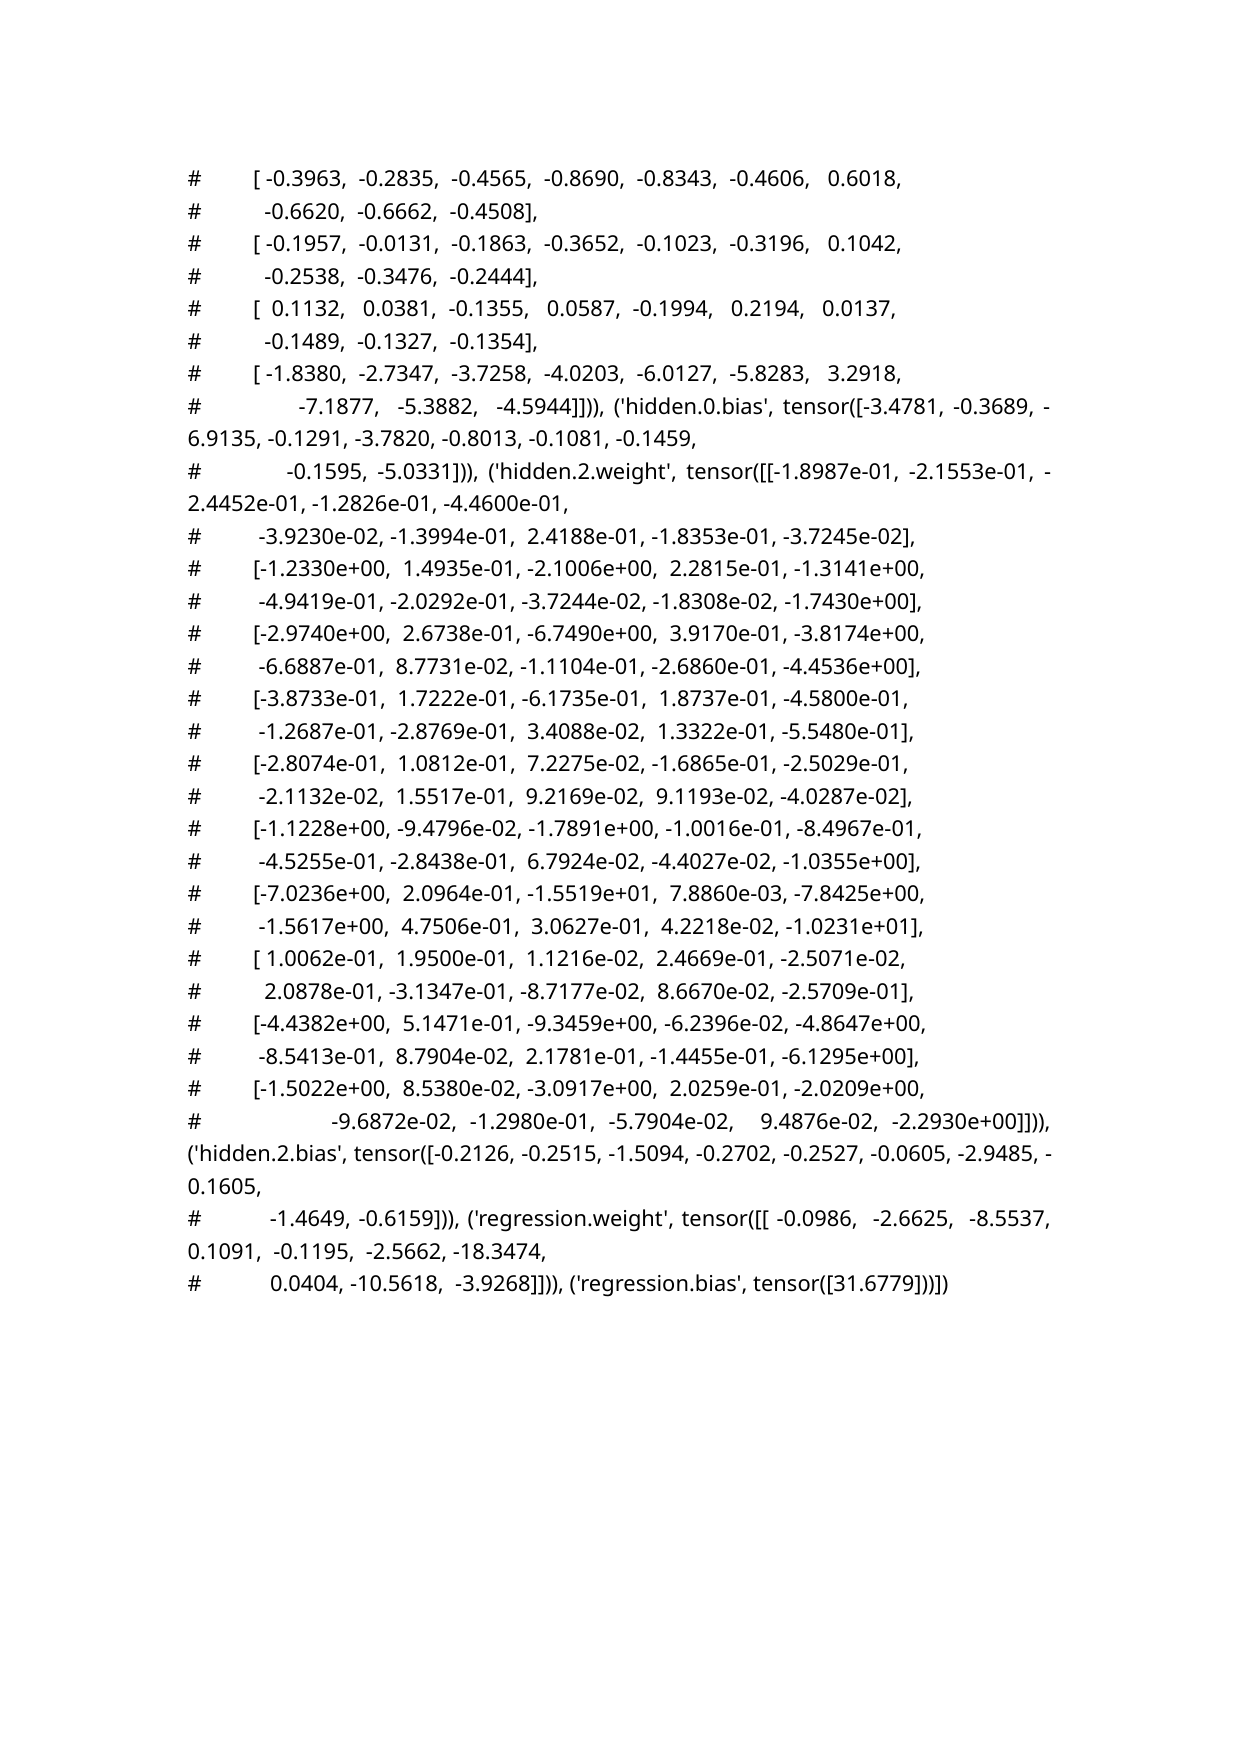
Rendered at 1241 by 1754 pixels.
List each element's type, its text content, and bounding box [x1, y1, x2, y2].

text # [-3.8733e-01, 1.7222e-01, -6.1735e-01, 1.8737e-01, -4.5800e-01, [187, 682, 1053, 714]
text # -0.1595, -5.0331])), ('hidden.2.weight', tensor([[-1.8987e-01, -2.1553e-01, -2.4452e-01, -1.2826e-01, -4.4600e-01, [187, 454, 1053, 519]
text # -1.4649, -0.6159])), ('regression.weight', tensor([[ -0.0986, -2.6625, -8.5537, 0.1091, -0.1195, -2.5662, -18.3474, [187, 1202, 1053, 1267]
text # 0.0404, -10.5618, -3.9268]])), ('regression.bias', tensor([31.6779]))]) [187, 1267, 1053, 1299]
text # -4.9419e-01, -2.0292e-01, -3.7244e-02, -1.8308e-02, -1.7430e+00], [187, 584, 1053, 617]
text # [-1.5022e+00, 8.5380e-02, -3.0917e+00, 2.0259e-01, -2.0209e+00, [187, 1072, 1053, 1104]
text # -0.1489, -0.1327, -0.1354], [187, 324, 1053, 357]
text # -6.6887e-01, 8.7731e-02, -1.1104e-01, -2.6860e-01, -4.4536e+00], [187, 649, 1053, 682]
text # -7.1877, -5.3882, -4.5944]])), ('hidden.0.bias', tensor([-3.4781, -0.3689, -6.9135, -0.1291, -3.7820, -0.8013, -0.1081, -0.1459, [187, 389, 1053, 454]
text # [ -1.8380, -2.7347, -3.7258, -4.0203, -6.0127, -5.8283, 3.2918, [187, 357, 1053, 389]
text # [-2.9740e+00, 2.6738e-01, -6.7490e+00, 3.9170e-01, -3.8174e+00, [187, 617, 1053, 649]
text # [-1.1228e+00, -9.4796e-02, -1.7891e+00, -1.0016e-01, -8.4967e-01, [187, 812, 1053, 844]
text # -1.5617e+00, 4.7506e-01, 3.0627e-01, 4.2218e-02, -1.0231e+01], [187, 909, 1053, 942]
text # -8.5413e-01, 8.7904e-02, 2.1781e-01, -1.4455e-01, -6.1295e+00], [187, 1039, 1053, 1072]
text # -3.9230e-02, -1.3994e-01, 2.4188e-01, -1.8353e-01, -3.7245e-02], [187, 519, 1053, 552]
text # 2.0878e-01, -3.1347e-01, -8.7177e-02, 8.6670e-02, -2.5709e-01], [187, 974, 1053, 1007]
text # [ -0.3963, -0.2835, -0.4565, -0.8690, -0.8343, -0.4606, 0.6018, [187, 162, 1053, 194]
text # -0.2538, -0.3476, -0.2444], [187, 259, 1053, 292]
text # [ 1.0062e-01, 1.9500e-01, 1.1216e-02, 2.4669e-01, -2.5071e-02, [187, 942, 1053, 974]
text # -1.2687e-01, -2.8769e-01, 3.4088e-02, 1.3322e-01, -5.5480e-01], [187, 714, 1053, 747]
text # -0.6620, -0.6662, -0.4508], [187, 194, 1053, 227]
text # [-2.8074e-01, 1.0812e-01, 7.2275e-02, -1.6865e-01, -2.5029e-01, [187, 747, 1053, 779]
text # [-1.2330e+00, 1.4935e-01, -2.1006e+00, 2.2815e-01, -1.3141e+00, [187, 552, 1053, 584]
text # [-4.4382e+00, 5.1471e-01, -9.3459e+00, -6.2396e-02, -4.8647e+00, [187, 1007, 1053, 1039]
text # [ -0.1957, -0.0131, -0.1863, -0.3652, -0.1023, -0.3196, 0.1042, [187, 227, 1053, 259]
text # -9.6872e-02, -1.2980e-01, -5.7904e-02, 9.4876e-02, -2.2930e+00]])), ('hidden.2.bias', tensor([-0.2126, -0.2515, -1.5094, -0.2702, -0.2527, -0.0605, -2.9485, -0.1605, [187, 1104, 1053, 1202]
text # [-7.0236e+00, 2.0964e-01, -1.5519e+01, 7.8860e-03, -7.8425e+00, [187, 877, 1053, 909]
text # [ 0.1132, 0.0381, -0.1355, 0.0587, -0.1994, 0.2194, 0.0137, [187, 292, 1053, 324]
text # -2.1132e-02, 1.5517e-01, 9.2169e-02, 9.1193e-02, -4.0287e-02], [187, 779, 1053, 812]
text # -4.5255e-01, -2.8438e-01, 6.7924e-02, -4.4027e-02, -1.0355e+00], [187, 844, 1053, 877]
